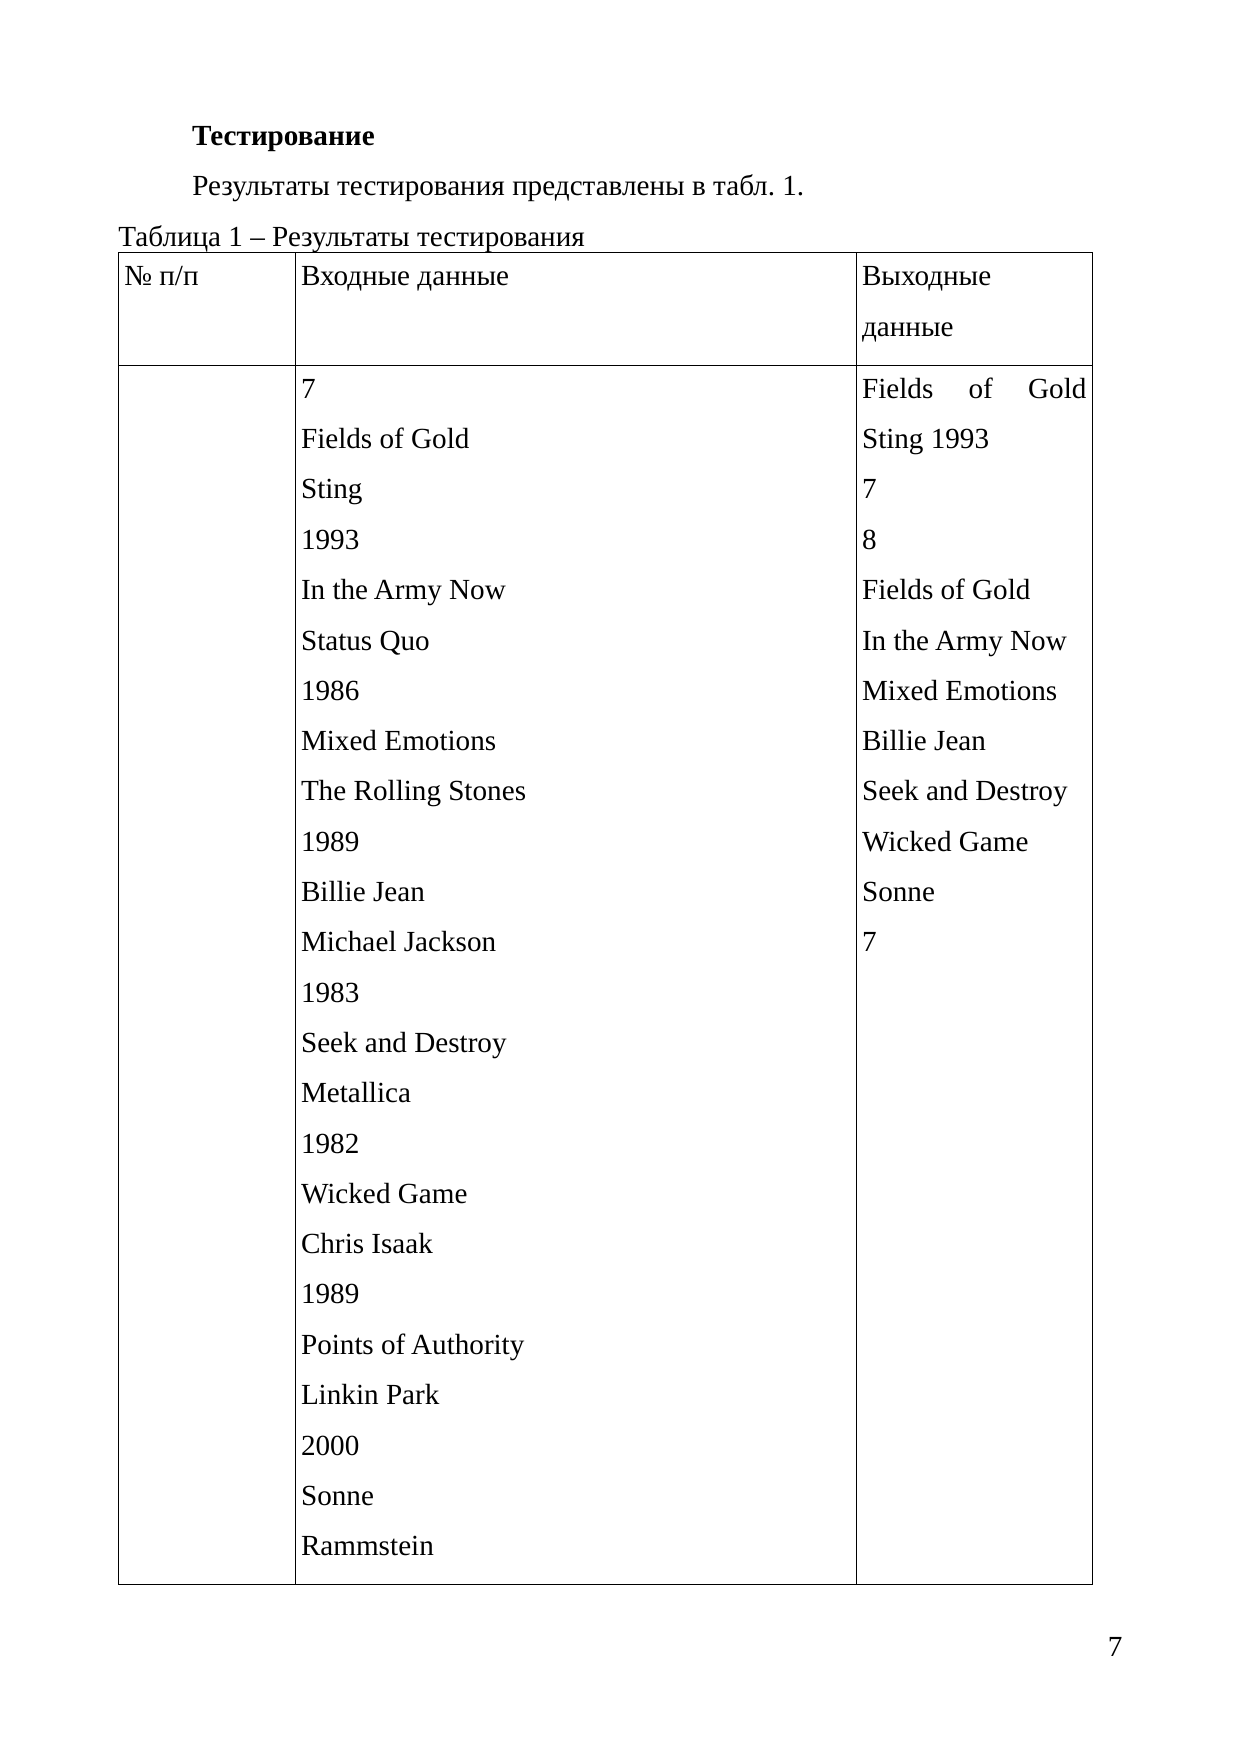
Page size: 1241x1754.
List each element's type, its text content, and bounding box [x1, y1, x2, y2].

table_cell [296, 366, 856, 1584]
table_header Входные данные [296, 253, 856, 365]
table_cell [119, 366, 295, 1584]
text Результаты тестирования представлены в табл. 1. [118, 168, 1122, 202]
table_header № п/п [119, 253, 295, 365]
text Таблица 1 – Результаты тестирования [118, 219, 1122, 252]
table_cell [857, 366, 1092, 1584]
subtitle Тестирование [118, 118, 1122, 152]
table_header Выходные данные [857, 253, 1092, 365]
